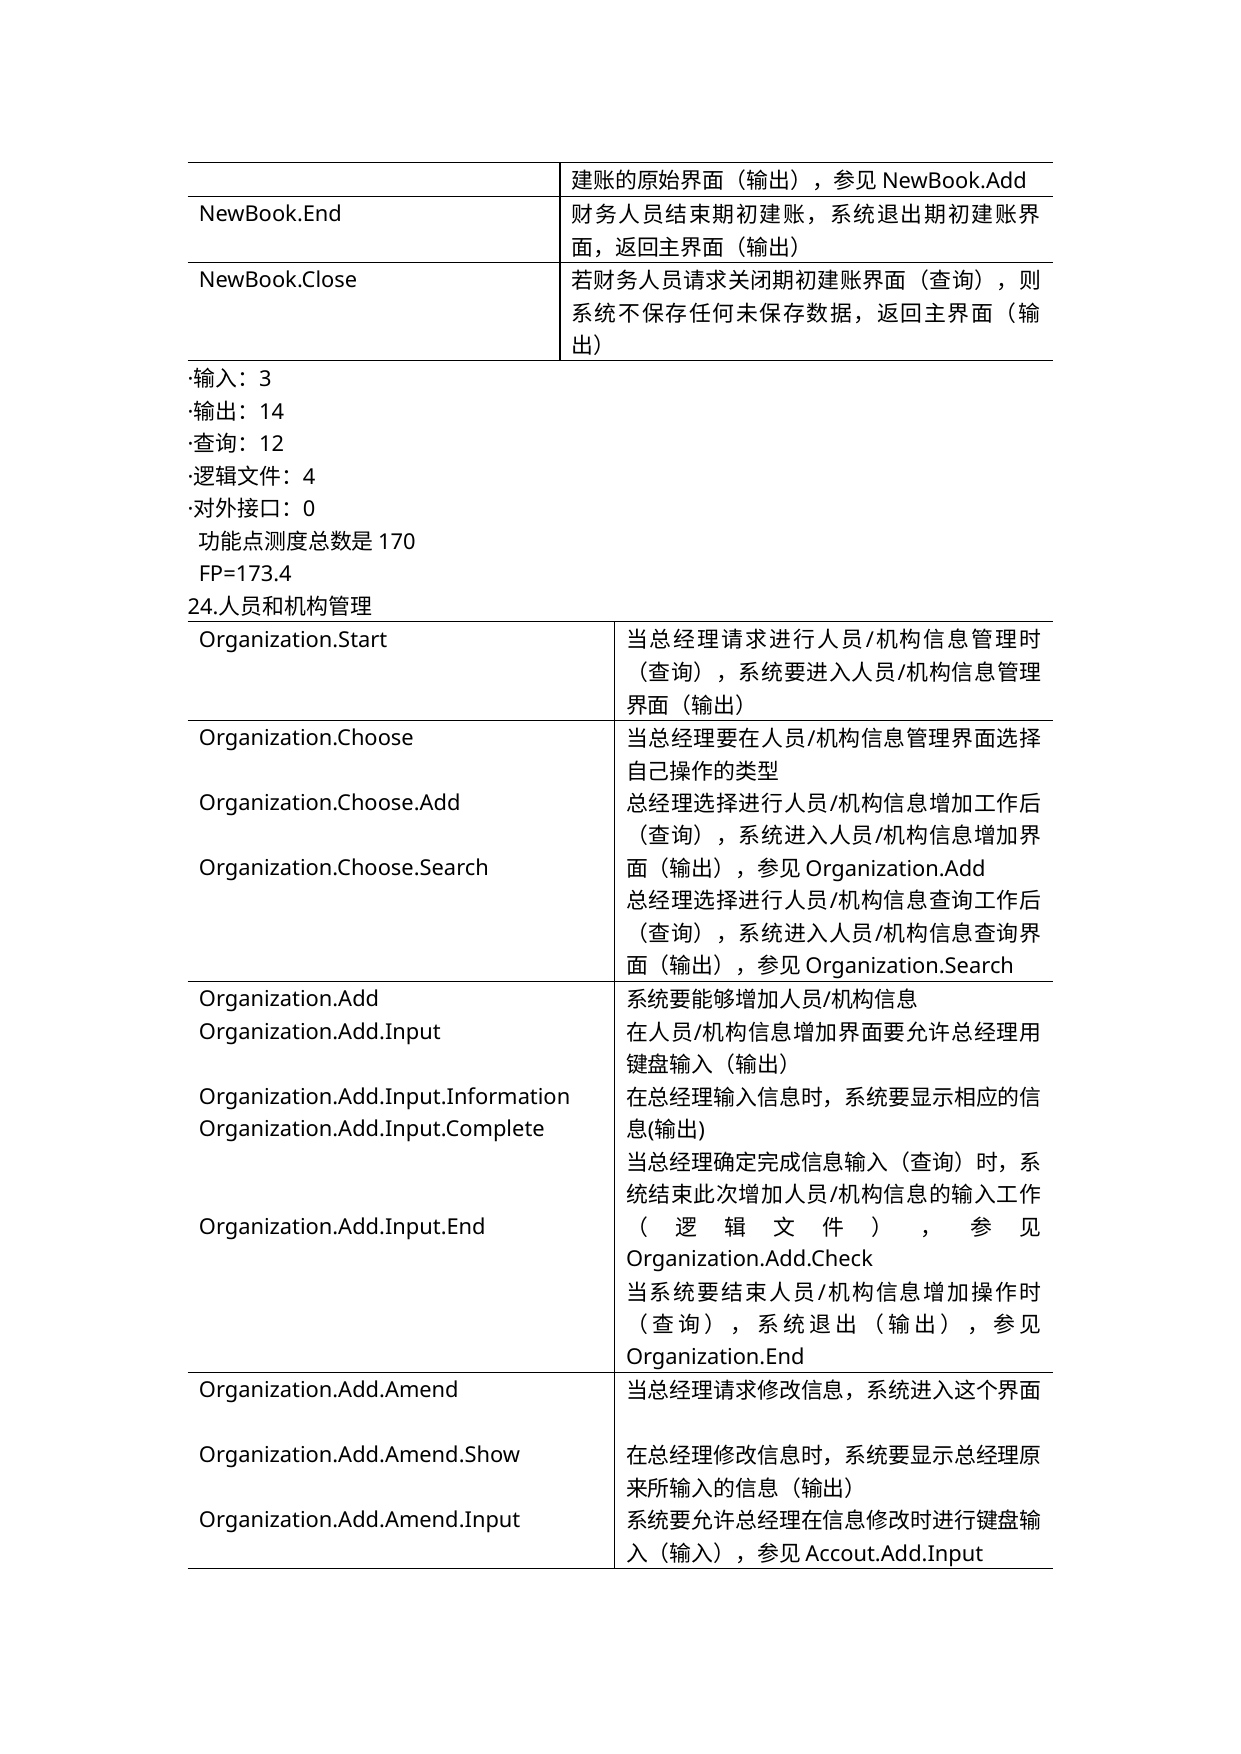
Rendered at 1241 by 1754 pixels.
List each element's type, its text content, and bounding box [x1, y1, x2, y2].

text ·输入：3 [187, 361, 1053, 394]
table_cell 当总经理要在人员/机构信息管理界面选择自己操作的类型 总经理选择进行人员/机构信息增加工作后（查询），系统进入人员/机构信息增加界面（输出），参见Organization.Add 总经理选择进行人员/机构信息查询工作后（查询），系统进入人员/机构信息查询界面（输出），参见Organization.Search [615, 721, 1053, 981]
table_cell 若财务人员请求关闭期初建账界面（查询），则系统不保存任何未保存数据，返回主界面（输出） [561, 263, 1053, 360]
text 功能点测度总数是170 [187, 524, 1053, 556]
text ·对外接口：0 [187, 491, 1053, 524]
table_cell NewBook.Close [188, 263, 559, 360]
table_header 当总经理请求进行人员/机构信息管理时（查询），系统要进入人员/机构信息管理界面（输出） [615, 622, 1053, 720]
table_cell Organization.Choose Organization.Choose.Add Organization.Choose.Search [188, 721, 614, 981]
text 24.人员和机构管理 [187, 589, 1053, 621]
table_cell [561, 163, 1053, 196]
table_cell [188, 163, 559, 196]
table_cell 财务人员结束期初建账，系统退出期初建账界面，返回主界面（输出） [561, 197, 1053, 262]
text ·输出：14 [187, 394, 1053, 426]
table_cell 系统要能够增加人员/机构信息 在人员/机构信息增加界面要允许总经理用键盘输入（输出） 在总经理输入信息时，系统要显示相应的信息(输出) 当总经理确定完成信息输入（查询）时，系统结束此次增加人员/机构信息的输入工作（逻辑文件），参见Organization.Add.Check 当系统要结束人员/机构信息增加操作时（查询），系统退出（输出），参见Organization.End [615, 982, 1053, 1372]
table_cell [615, 1373, 1053, 1568]
text ·查询：12 [187, 426, 1053, 459]
text ·逻辑文件：4 [187, 459, 1053, 491]
text FP=173.4 [187, 556, 1053, 589]
table_cell Organization.Add Organization.Add.Input Organization.Add.Input.Information Organization.Add.Input.Complete Organization.Add.Input.End [188, 982, 614, 1372]
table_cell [188, 1373, 614, 1568]
table_header Organization.Start [188, 622, 614, 720]
table_cell NewBook.End [188, 197, 559, 262]
